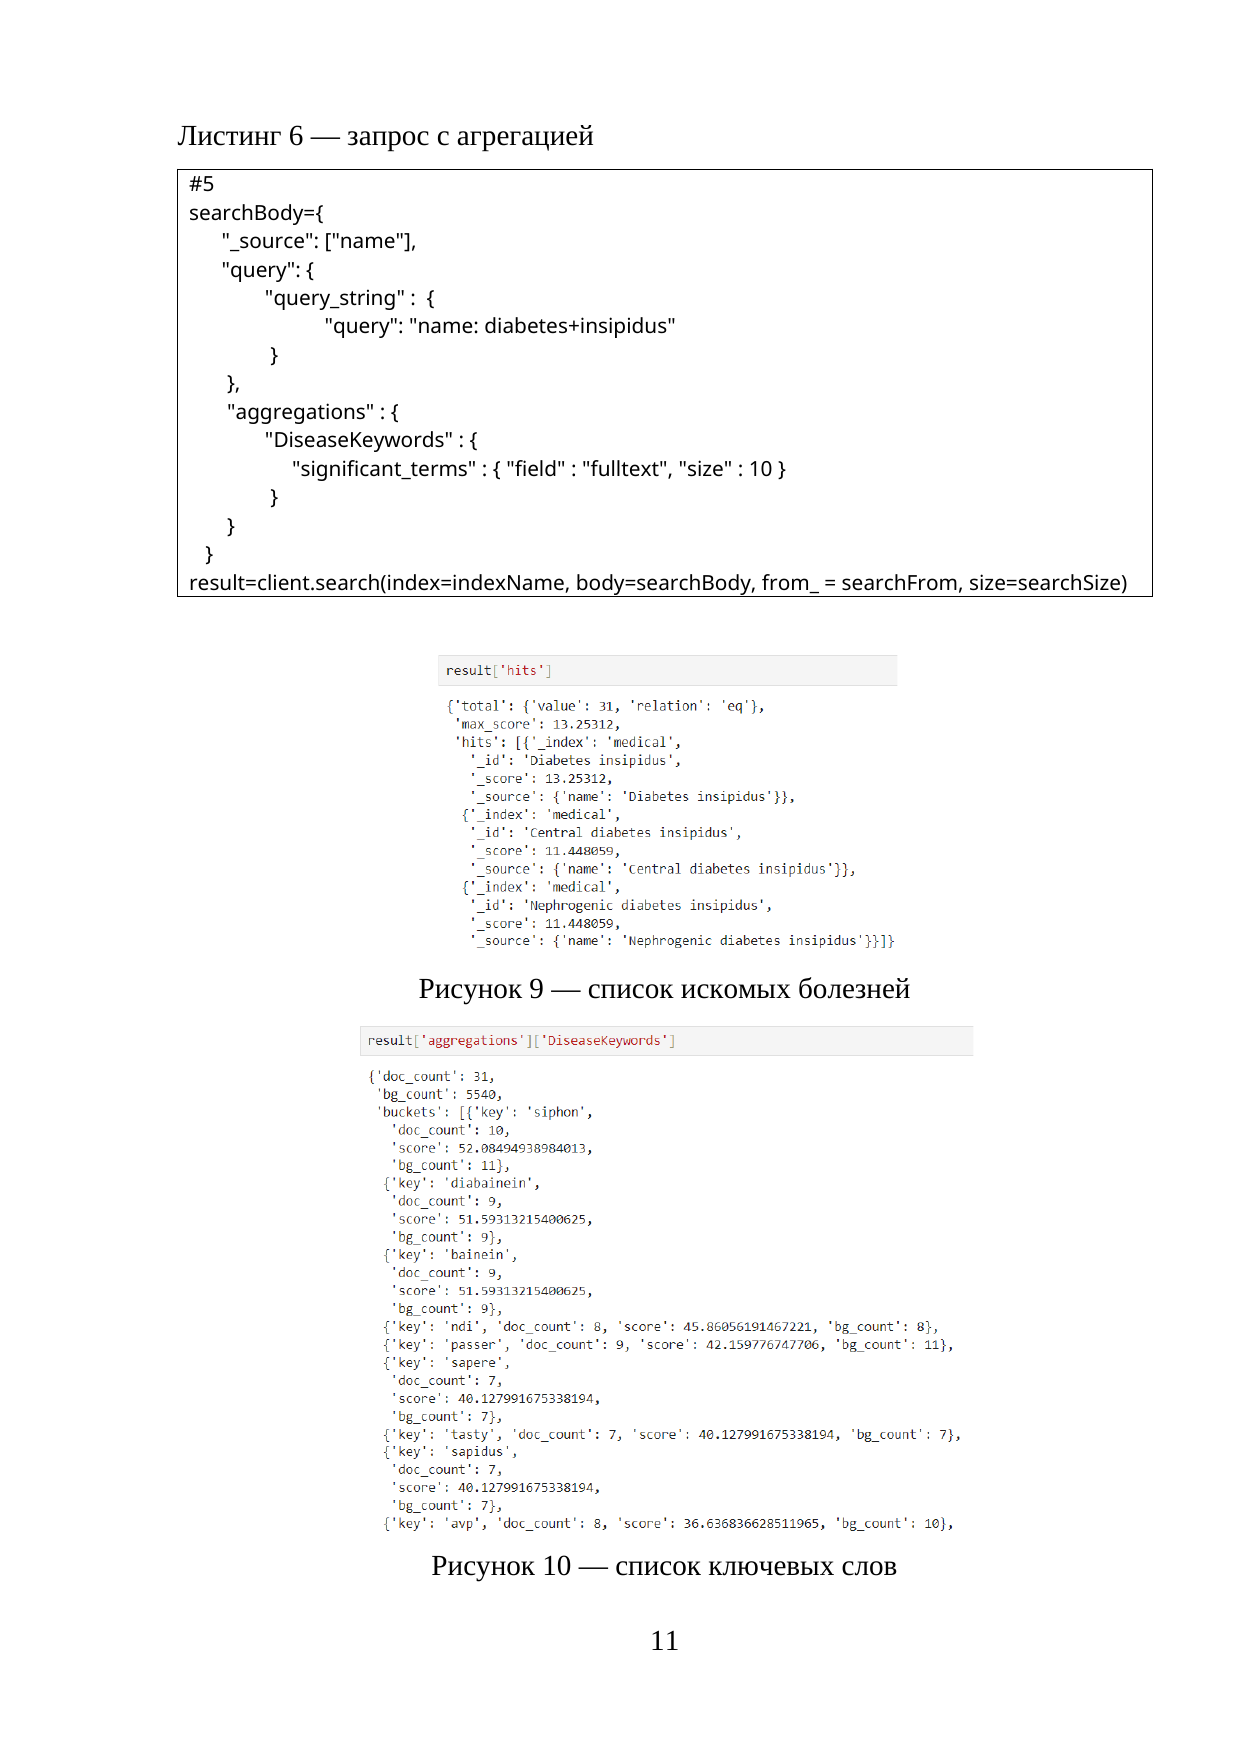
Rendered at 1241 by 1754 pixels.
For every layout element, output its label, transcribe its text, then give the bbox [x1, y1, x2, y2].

table_header #5 searchBody={ "_source": ["name"], "query": { "query_string" : { "query": "name: diabetes+insipidus" } }, "aggregations" : { "DiseaseKeywords" : { "significant_terms" : { "field" : "fulltext", "size" : 10 } } } } result=client.search(index=indexName, body=searchBody, from_ = searchFrom, size=searchSize) [178, 170, 1152, 596]
text Рисунок 9 — список искомых болезней [177, 971, 1152, 1005]
picture [355, 1021, 974, 1532]
text Рисунок 10 — список ключевых слов [177, 1548, 1152, 1582]
text Листинг 6 — запрос с агрегацией [177, 118, 1152, 152]
picture [431, 647, 898, 955]
